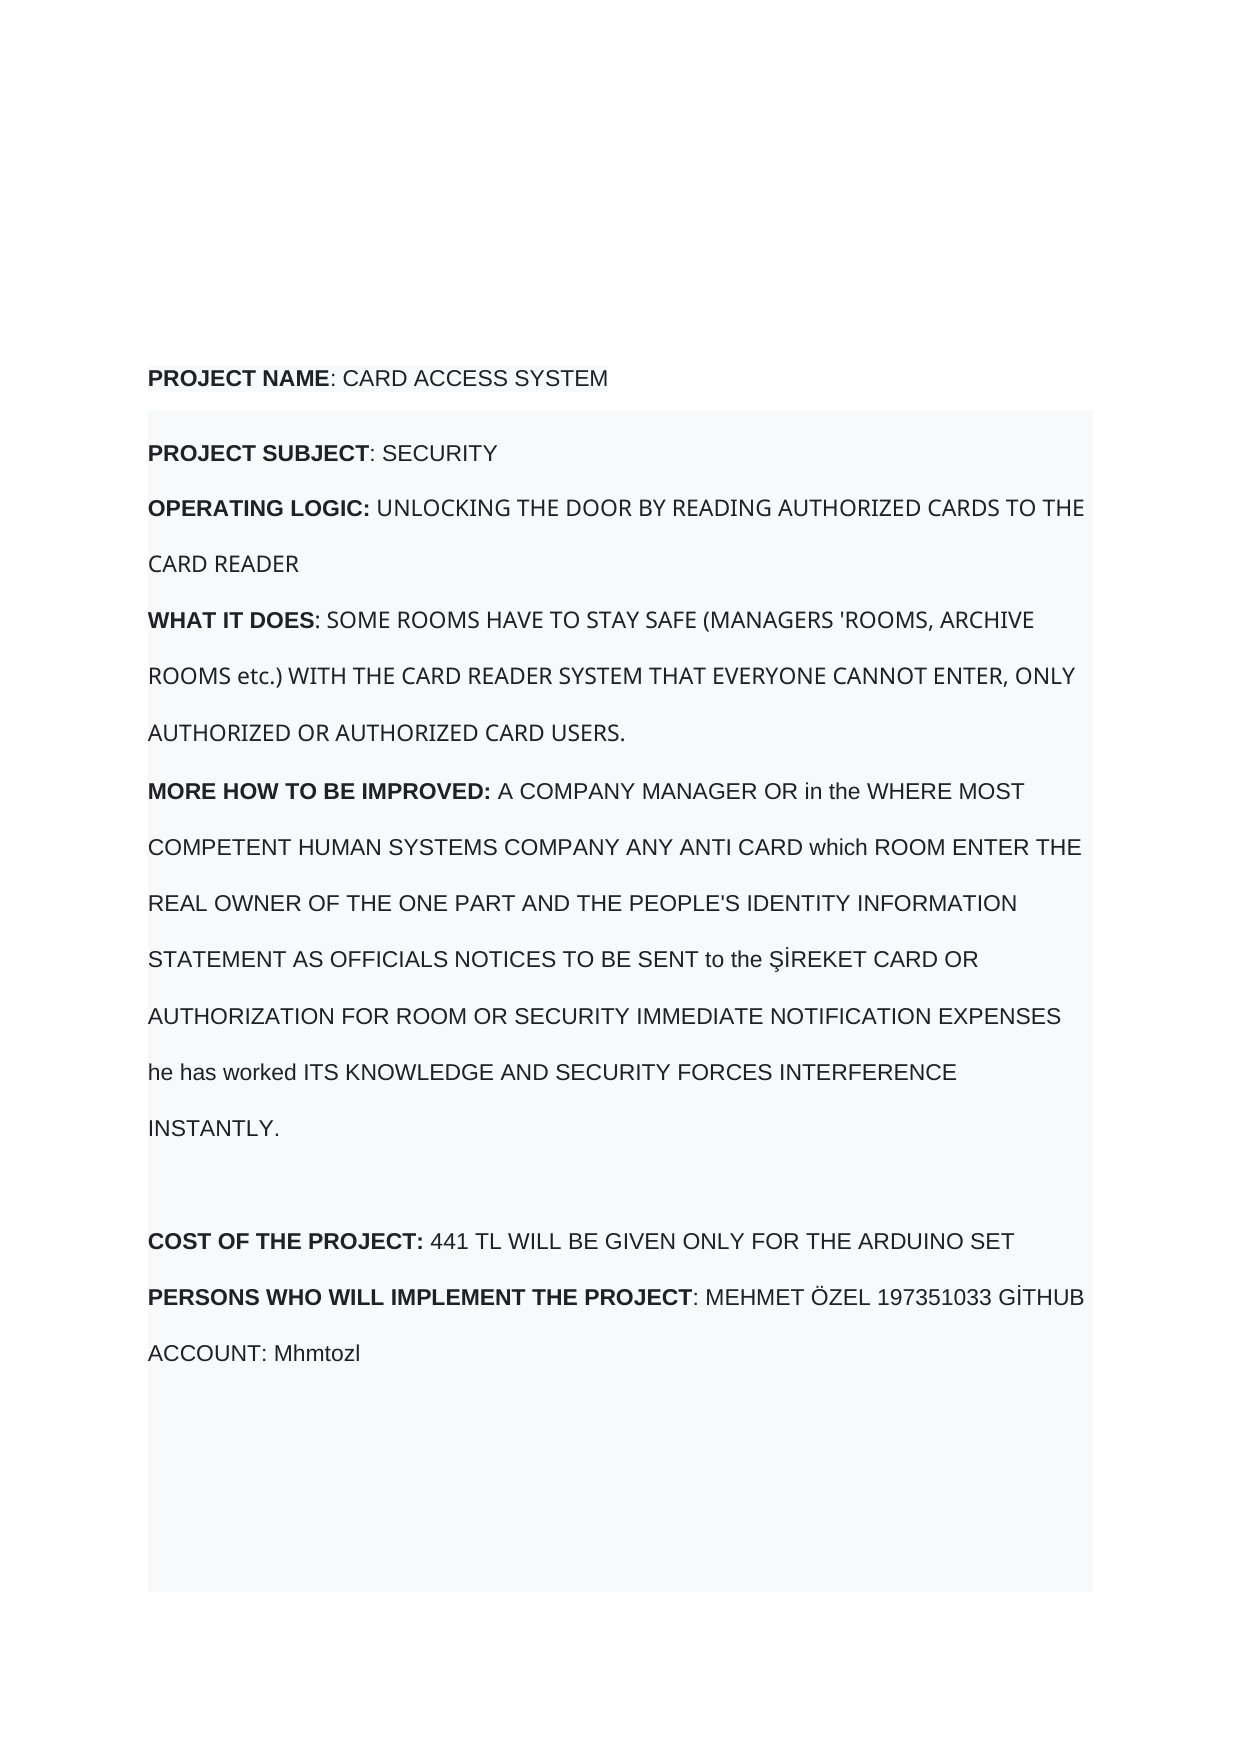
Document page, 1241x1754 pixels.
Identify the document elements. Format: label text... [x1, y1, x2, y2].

text PROJECT NAME: CARD ACCESS SYSTEM [148, 335, 1093, 392]
text OPERATING LOGIC: UNLOCKING THE DOOR BY READING AUTHORIZED CARDS TO THE CARD READER [148, 467, 1093, 579]
text MORE HOW TO BE IMPROVED: A COMPANY MANAGER OR in the WHERE MOST COMPETENT HUMAN SYSTEMS COMPANY ANY ANTI CARD which ROOM ENTER THE REAL OWNER OF THE ONE PART AND THE PEOPLE'S IDENTITY INFORMATION STATEMENT AS OFFICIALS NOTICES TO BE SENT to the ŞİREKET CARD OR AUTHORIZATION FOR ROOM OR SECURITY IMMEDIATE NOTIFICATION EXPENSES he has worked ITS KNOWLEDGE AND SECURITY FORCES INTERFERENCE INSTANTLY. [148, 748, 1093, 1142]
text PROJECT SUBJECT: SECURITY [148, 410, 1093, 467]
text PERSONS WHO WILL IMPLEMENT THE PROJECT: MEHMET ÖZEL 197351033 GİTHUB ACCOUNT: Mhmtozl [148, 1254, 1093, 1367]
text WHAT IT DOES: SOME ROOMS HAVE TO STAY SAFE (MANAGERS 'ROOMS, ARCHIVE ROOMS etc.) WITH THE CARD READER SYSTEM THAT EVERYONE CANNOT ENTER, ONLY AUTHORIZED OR AUTHORIZED CARD USERS. [148, 579, 1093, 748]
text COST OF THE PROJECT: 441 TL WILL BE GIVEN ONLY FOR THE ARDUINO SET [148, 1142, 1093, 1254]
